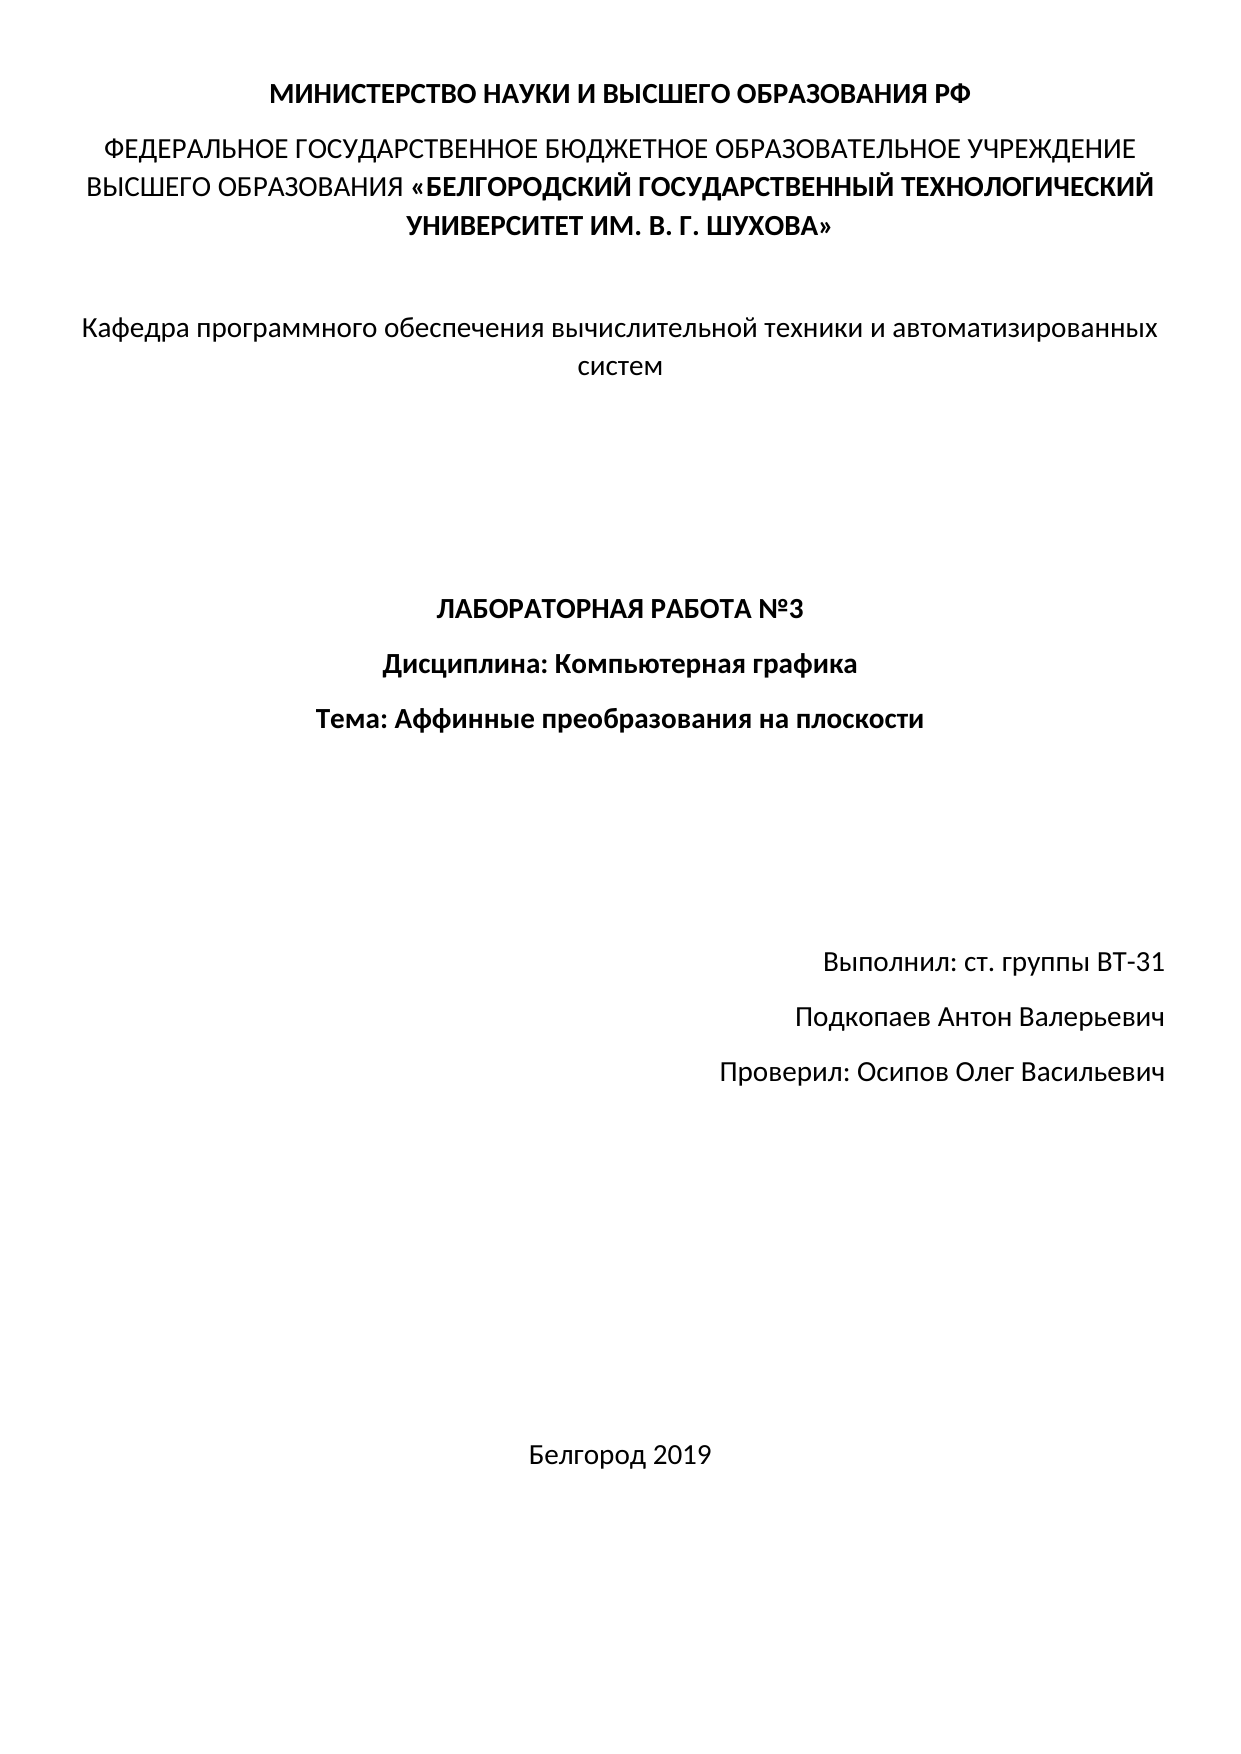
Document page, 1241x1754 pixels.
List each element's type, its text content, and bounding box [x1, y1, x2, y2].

text Выполнил: ст. группы ВТ-31 [75, 943, 1165, 978]
text МИНИСТЕРСТВО НАУКИ И ВЫСШЕГО ОБРАЗОВАНИЯ РФ [75, 75, 1165, 111]
text Проверил: Осипов Олег Васильевич [75, 1053, 1165, 1089]
text ЛАБОРАТОРНАЯ РАБОТА №3 [75, 590, 1165, 626]
text Дисциплина: Компьютерная графика [75, 645, 1165, 681]
text Кафедра программного обеспечения вычислительной техники и автоматизированных систем [75, 309, 1165, 383]
text Тема: Аффинные преобразования на плоскости [75, 700, 1165, 736]
text Белгород 2019 [75, 1436, 1165, 1472]
text ФЕДЕРАЛЬНОЕ ГОСУДАРСТВЕННОЕ БЮДЖЕТНОЕ ОБРАЗОВАТЕЛЬНОЕ УЧРЕЖДЕНИЕ ВЫСШЕГО ОБРАЗОВАНИЯ «БЕЛГОРОДСКИЙ ГОСУДАРСТВЕННЫЙ ТЕХНОЛОГИЧЕСКИЙ УНИВЕРСИТЕТ ИМ. В. Г. ШУХОВА» [75, 130, 1165, 243]
text Подкопаев Антон Валерьевич [75, 998, 1165, 1033]
